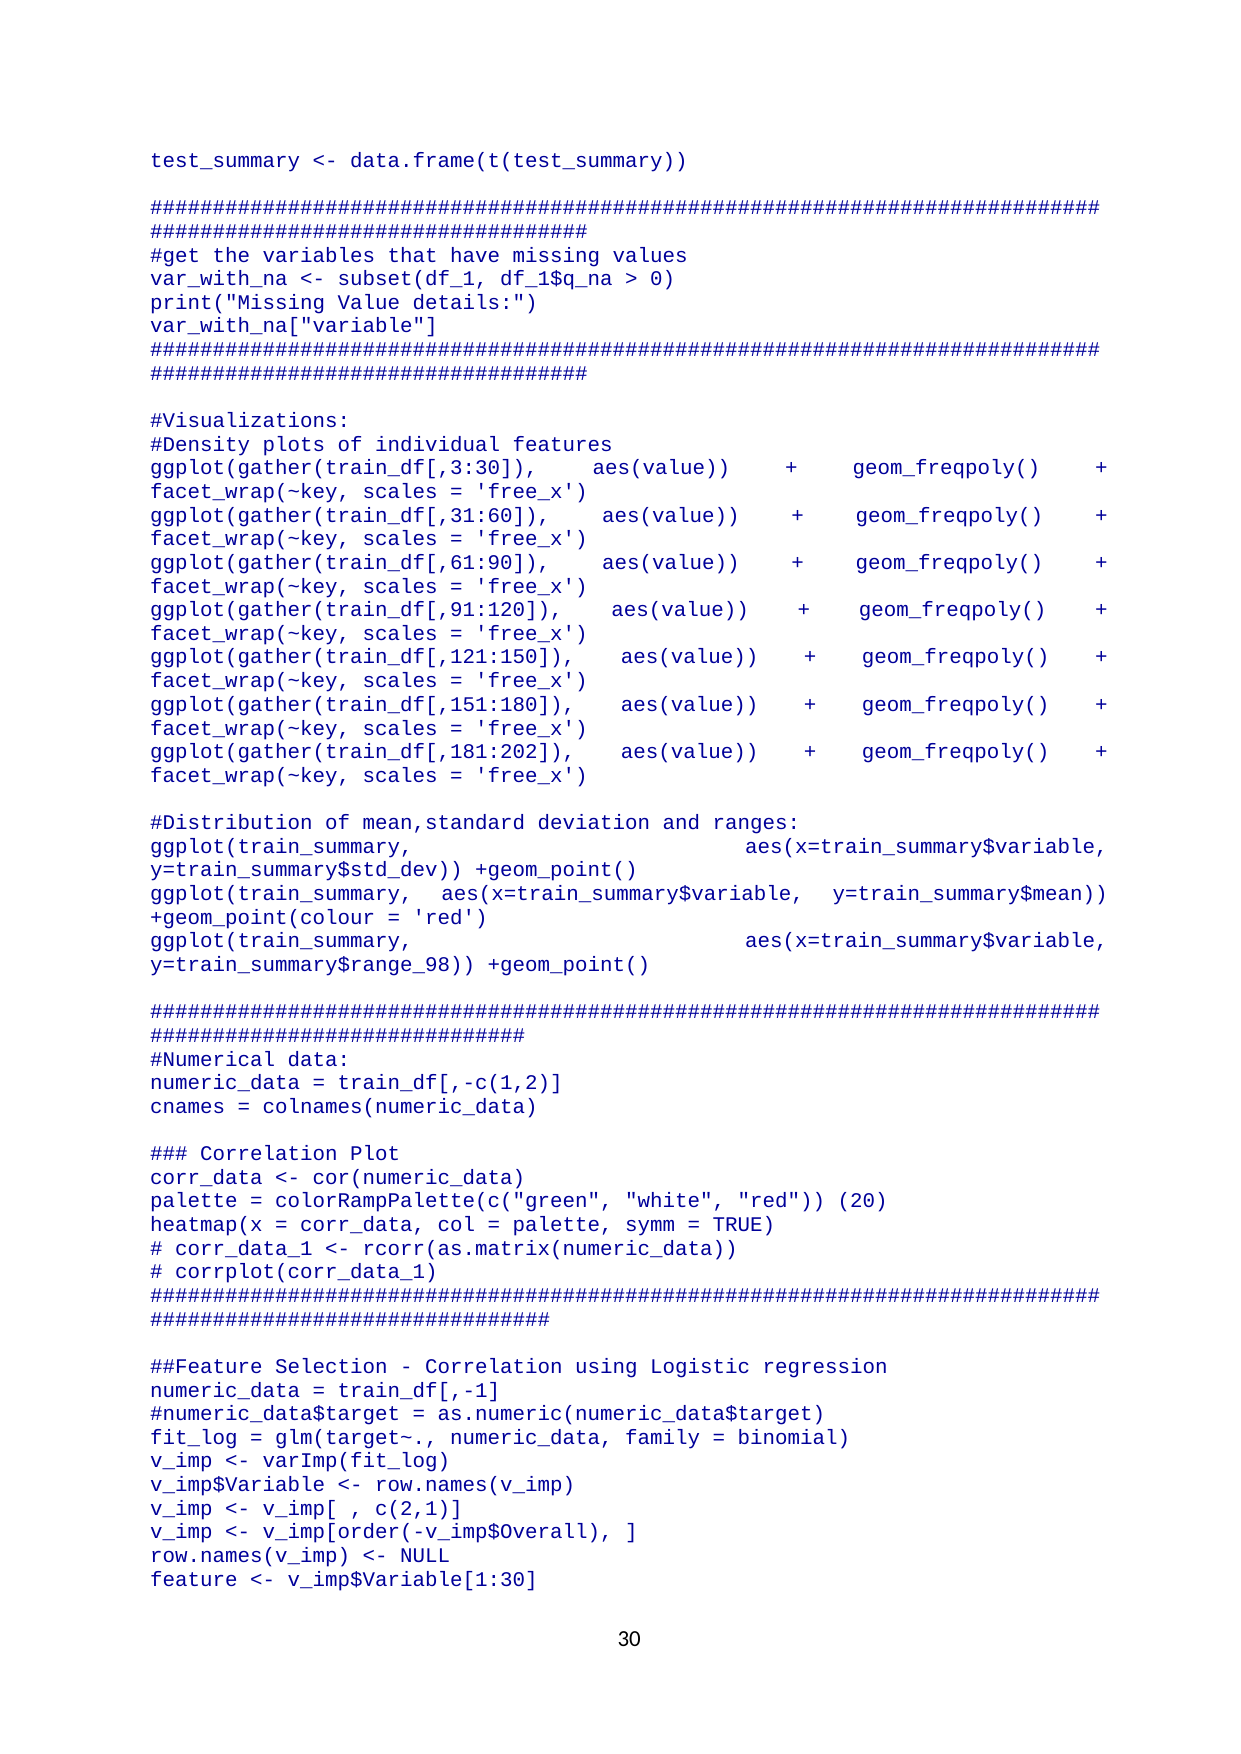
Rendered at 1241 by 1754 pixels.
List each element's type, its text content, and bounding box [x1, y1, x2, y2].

text var_with_na["variable"] [150, 316, 1107, 339]
text v_imp <- v_imp[order(-v_imp$Overall), ] [150, 1521, 1107, 1545]
text #Distribution of mean,standard deviation and ranges: [150, 812, 1107, 836]
text palette = colorRampPalette(c("green", "white", "red")) (20) [150, 1190, 1107, 1214]
text ggplot(gather(train_df[,3:30]), aes(value)) + geom_freqpoly() + facet_wrap(~key, scales = 'free_x') [150, 457, 1107, 505]
text #numeric_data$target = as.numeric(numeric_data$target) [150, 1403, 1107, 1427]
text ggplot(gather(train_df[,61:90]), aes(value)) + geom_freqpoly() + facet_wrap(~key, scales = 'free_x') [150, 552, 1107, 599]
text ggplot(gather(train_df[,181:202]), aes(value)) + geom_freqpoly() + facet_wrap(~key, scales = 'free_x') [150, 741, 1107, 788]
text ############################################################################################################### [150, 197, 1107, 244]
text cnames = colnames(numeric_data) [150, 1096, 1107, 1119]
text ggplot(gather(train_df[,31:60]), aes(value)) + geom_freqpoly() + facet_wrap(~key, scales = 'free_x') [150, 505, 1107, 552]
text numeric_data = train_df[,-1] [150, 1379, 1107, 1403]
text heatmap(x = corr_data, col = palette, symm = TRUE) [150, 1214, 1107, 1238]
text test_summary <- data.frame(t(test_summary)) [150, 150, 1107, 174]
text ggplot(train_summary, aes(x=train_summary$variable, y=train_summary$mean)) +geom_point(colour = 'red') [150, 883, 1107, 930]
text ggplot(gather(train_df[,151:180]), aes(value)) + geom_freqpoly() + facet_wrap(~key, scales = 'free_x') [150, 694, 1107, 741]
text v_imp <- v_imp[ , c(2,1)] [150, 1498, 1107, 1521]
text numeric_data = train_df[,-c(1,2)] [150, 1072, 1107, 1096]
text #Numerical data: [150, 1048, 1107, 1072]
text ggplot(train_summary, aes(x=train_summary$variable, y=train_summary$std_dev)) +geom_point() [150, 836, 1107, 883]
text ############################################################################################################### [150, 339, 1107, 386]
text # corrplot(corr_data_1) [150, 1261, 1107, 1285]
text corr_data <- cor(numeric_data) [150, 1167, 1107, 1190]
text v_imp$Variable <- row.names(v_imp) [150, 1474, 1107, 1498]
text print("Missing Value details:") [150, 292, 1107, 316]
text var_with_na <- subset(df_1, df_1$q_na > 0) [150, 268, 1107, 292]
text #Density plots of individual features [150, 434, 1107, 457]
text feature <- v_imp$Variable[1:30] [150, 1569, 1107, 1592]
text fit_log = glm(target~., numeric_data, family = binomial) [150, 1427, 1107, 1451]
text ############################################################################################################ [150, 1285, 1107, 1332]
text #Visualizations: [150, 410, 1107, 434]
text ggplot(gather(train_df[,91:120]), aes(value)) + geom_freqpoly() + facet_wrap(~key, scales = 'free_x') [150, 599, 1107, 647]
text ########################################################################################################## [150, 1001, 1107, 1048]
text # corr_data_1 <- rcorr(as.matrix(numeric_data)) [150, 1238, 1107, 1261]
text ### Correlation Plot [150, 1143, 1107, 1167]
text row.names(v_imp) <- NULL [150, 1545, 1107, 1569]
text #get the variables that have missing values [150, 244, 1107, 268]
text ggplot(gather(train_df[,121:150]), aes(value)) + geom_freqpoly() + facet_wrap(~key, scales = 'free_x') [150, 647, 1107, 694]
text ##Feature Selection - Correlation using Logistic regression [150, 1356, 1107, 1379]
text v_imp <- varImp(fit_log) [150, 1451, 1107, 1474]
text ggplot(train_summary, aes(x=train_summary$variable, y=train_summary$range_98)) +geom_point() [150, 930, 1107, 978]
